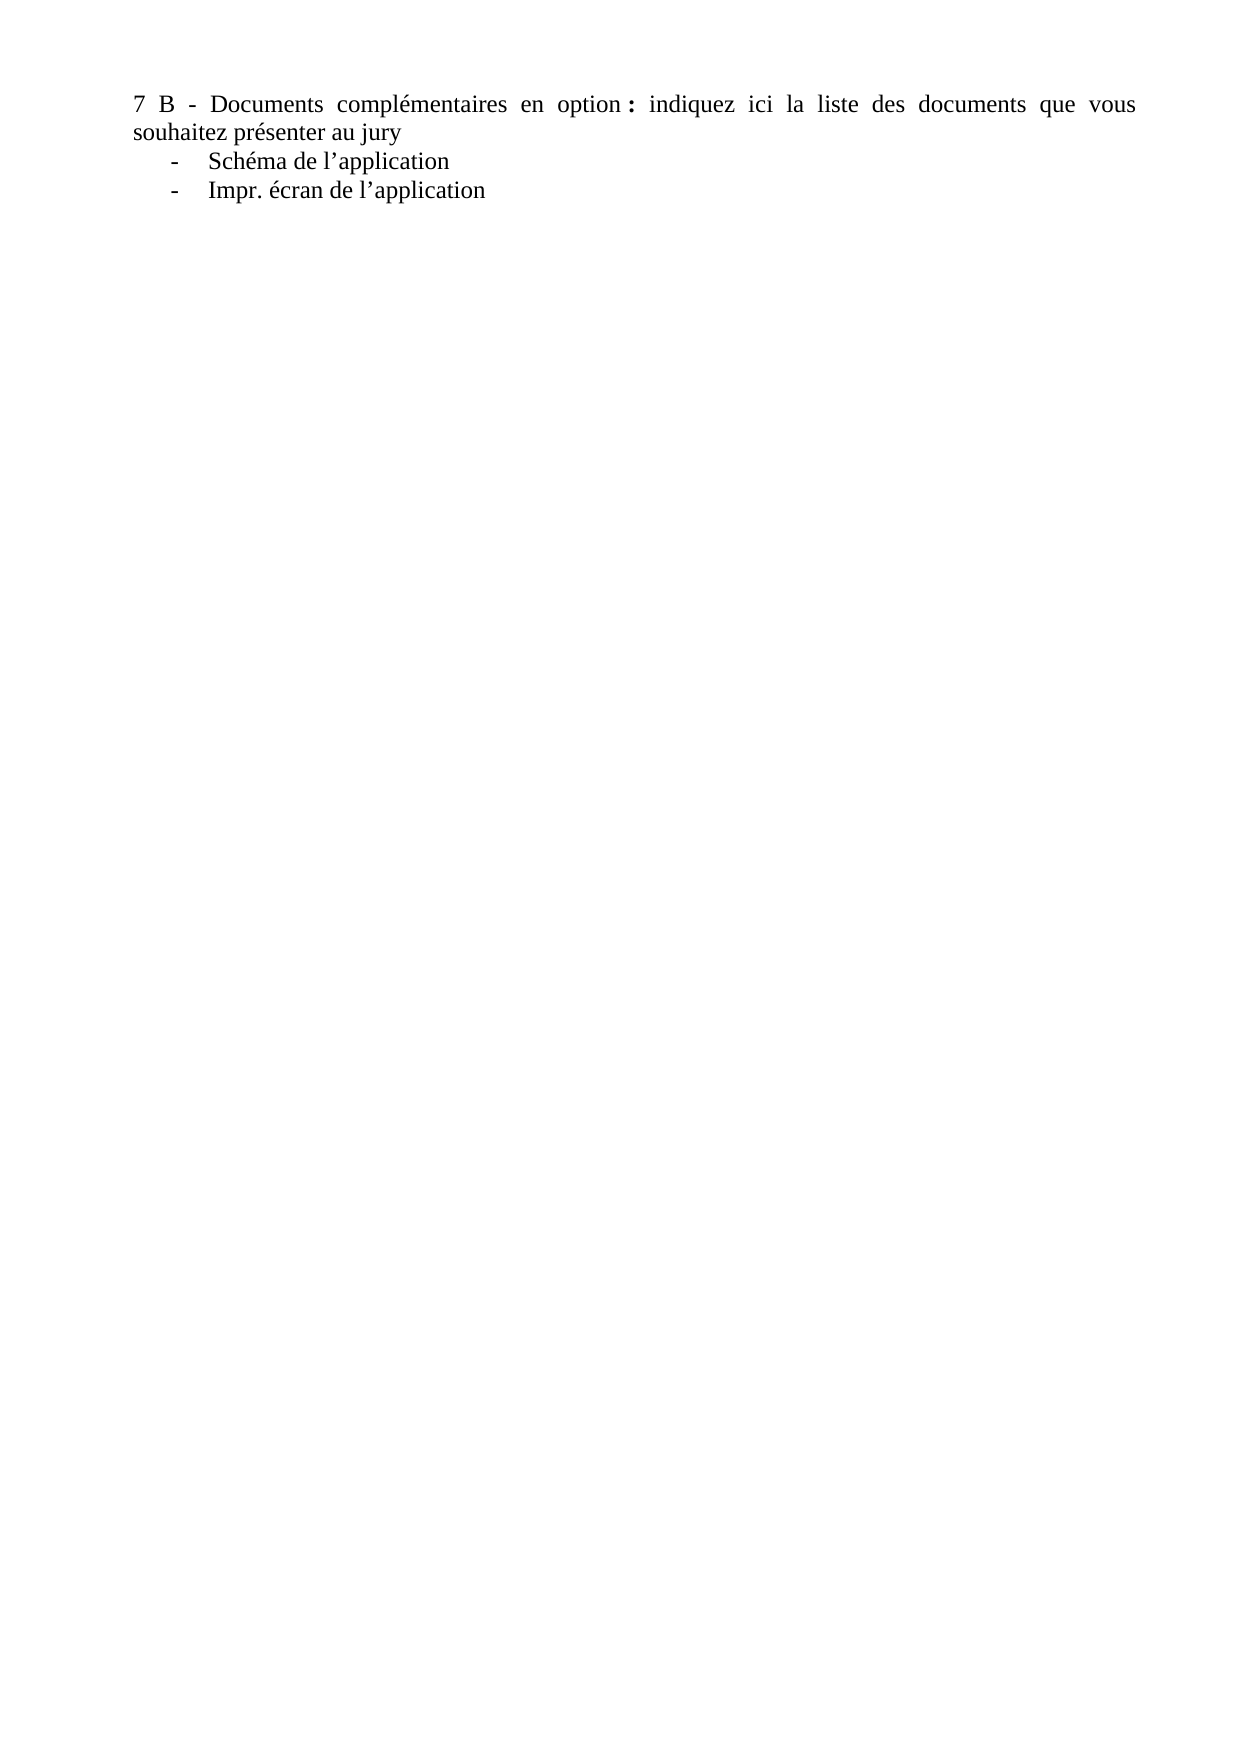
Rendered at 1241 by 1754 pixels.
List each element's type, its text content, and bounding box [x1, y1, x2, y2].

list Schéma de l’application [170, 146, 1137, 175]
text 7 B - Documents complémentaires en option : indiquez ici la liste des documents que vous souhaitez présenter au jury [133, 89, 1137, 146]
list Impr. écran de l’application [170, 175, 1137, 204]
